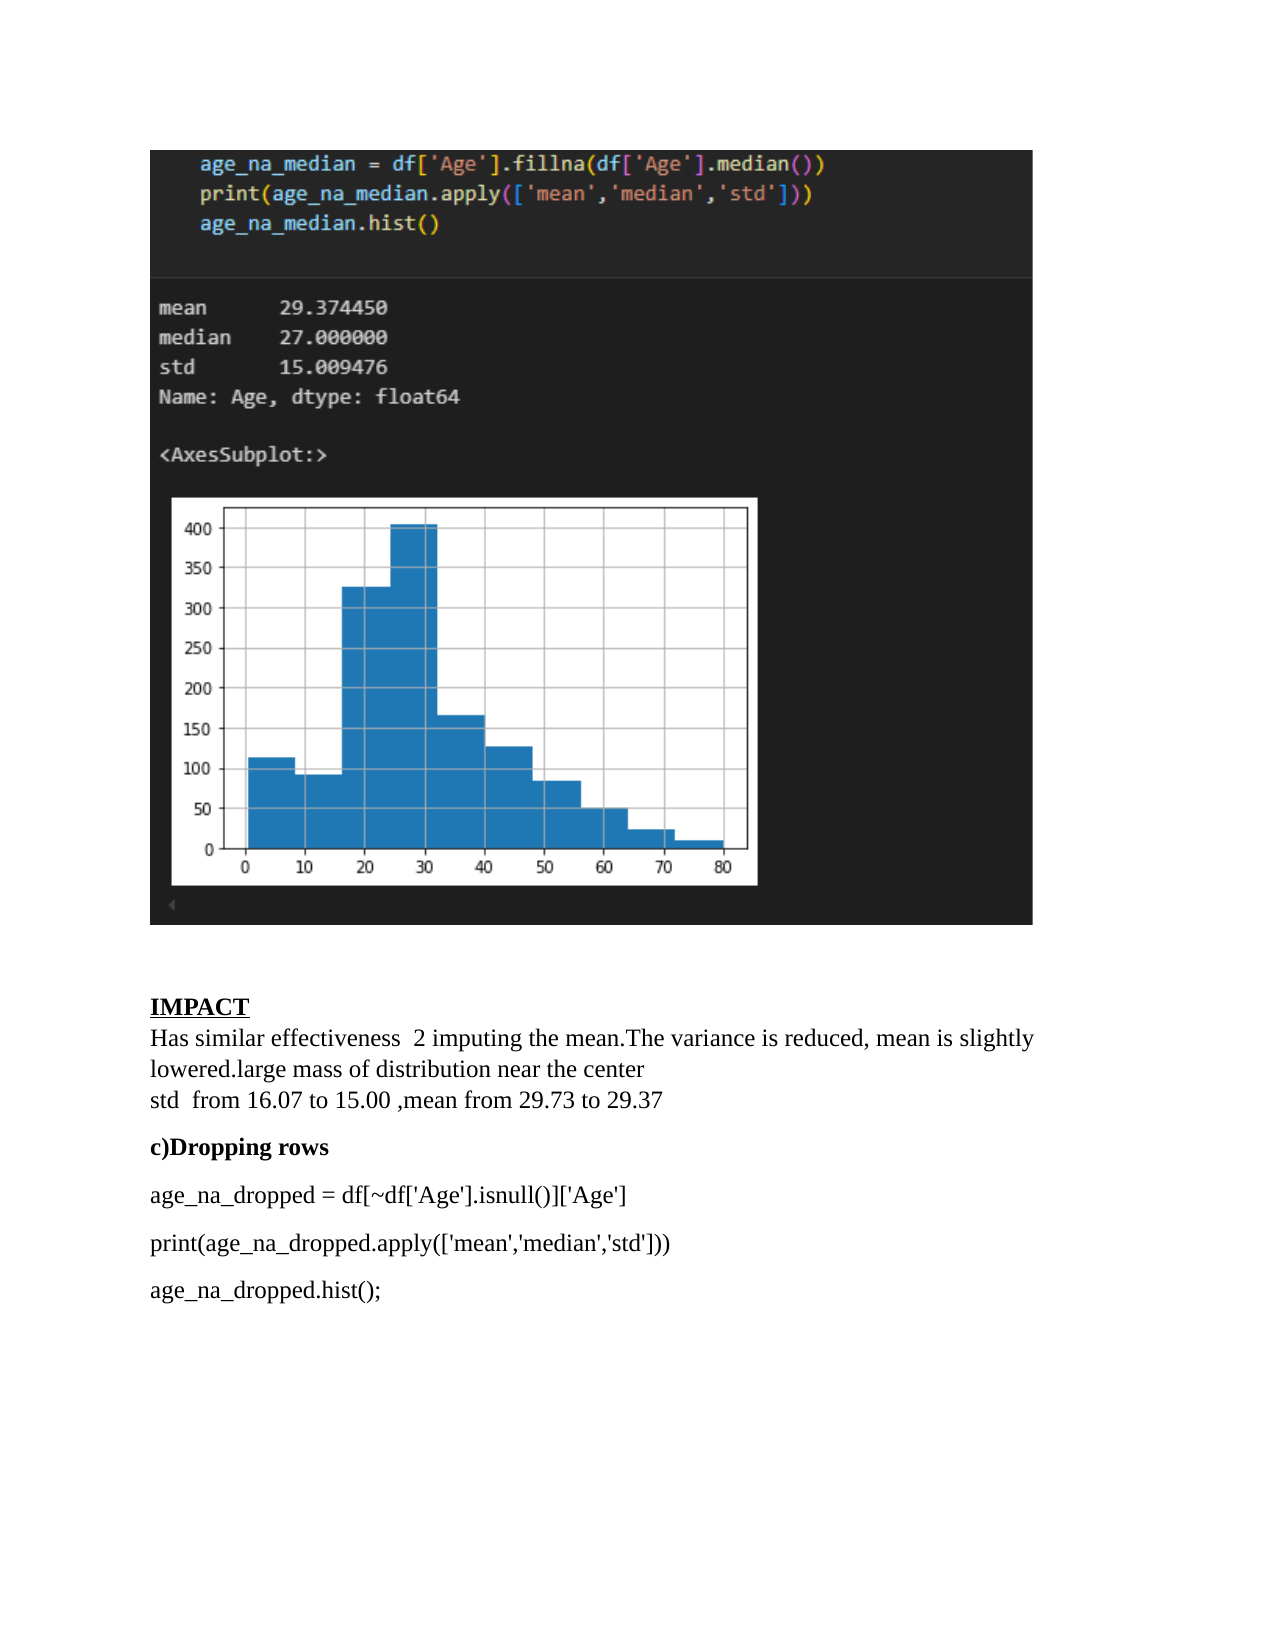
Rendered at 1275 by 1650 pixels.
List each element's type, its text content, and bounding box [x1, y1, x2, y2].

text c)Dropping rows [150, 1132, 1125, 1161]
text age_na_dropped.hist(); [150, 1276, 1125, 1304]
picture [150, 150, 1033, 925]
text print(age_na_dropped.apply(['mean','median','std'])) [150, 1228, 1125, 1257]
text age_na_dropped = df[~df['Age'].isnull()]['Age'] [150, 1180, 1125, 1209]
text IMPACT Has similar effectiveness 2 imputing the mean.The variance is reduced, mean is slightly lowered.large mass of distribution near the center std from 16.07 to 15.00 ,mean from 29.73 to 29.37 [150, 992, 1125, 1113]
